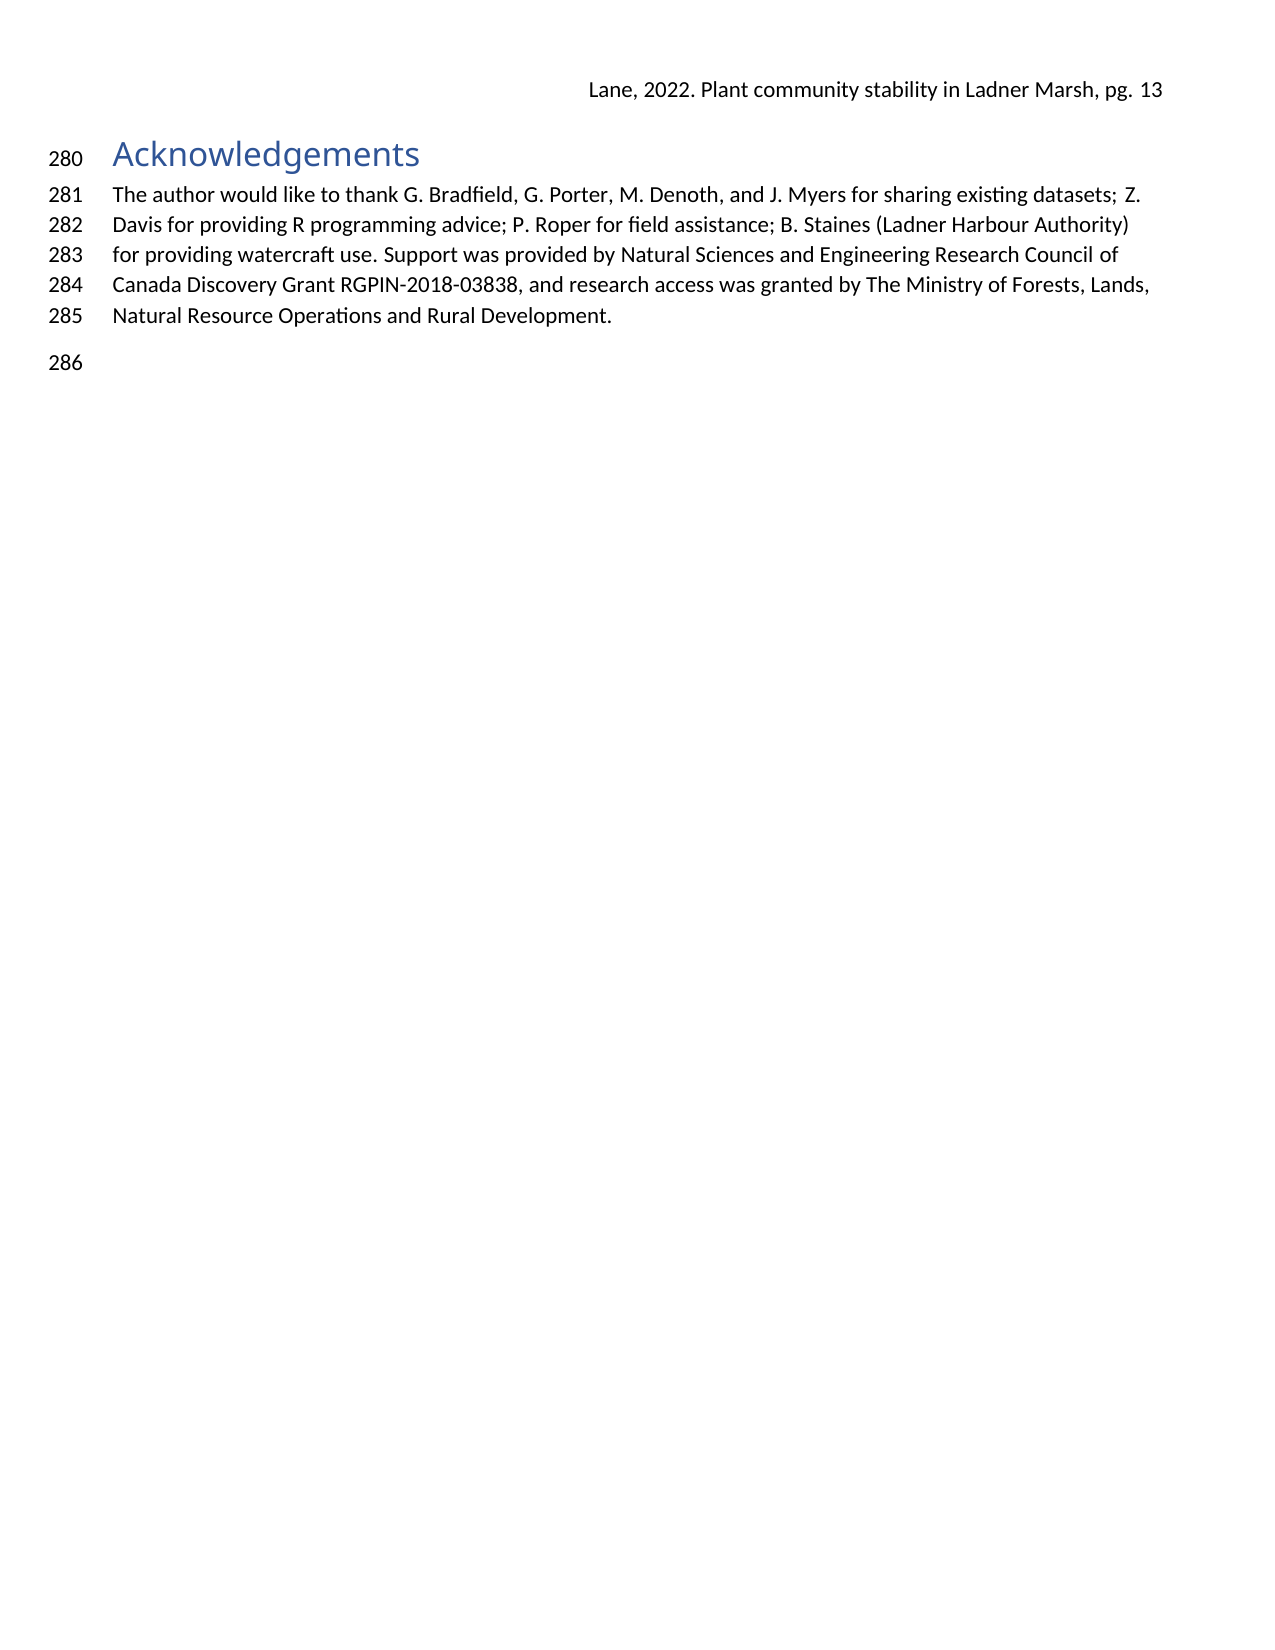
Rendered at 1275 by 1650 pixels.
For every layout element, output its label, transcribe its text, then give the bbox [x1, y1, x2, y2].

subtitle Acknowledgements [112, 131, 1162, 176]
text The author would like to thank G. Bradfield, G. Porter, M. Denoth, and J. Myers for sharing existing datasets; Z. Davis for providing R programming advice; P. Roper for field assistance; B. Staines (Ladner Harbour Authority) for providing watercraft use. Support was provided by Natural Sciences and Engineering Research Council of Canada Discovery Grant RGPIN-2018-03838, and research access was granted by The Ministry of Forests, Lands, Natural Resource Operations and Rural Development. [112, 180, 1162, 329]
